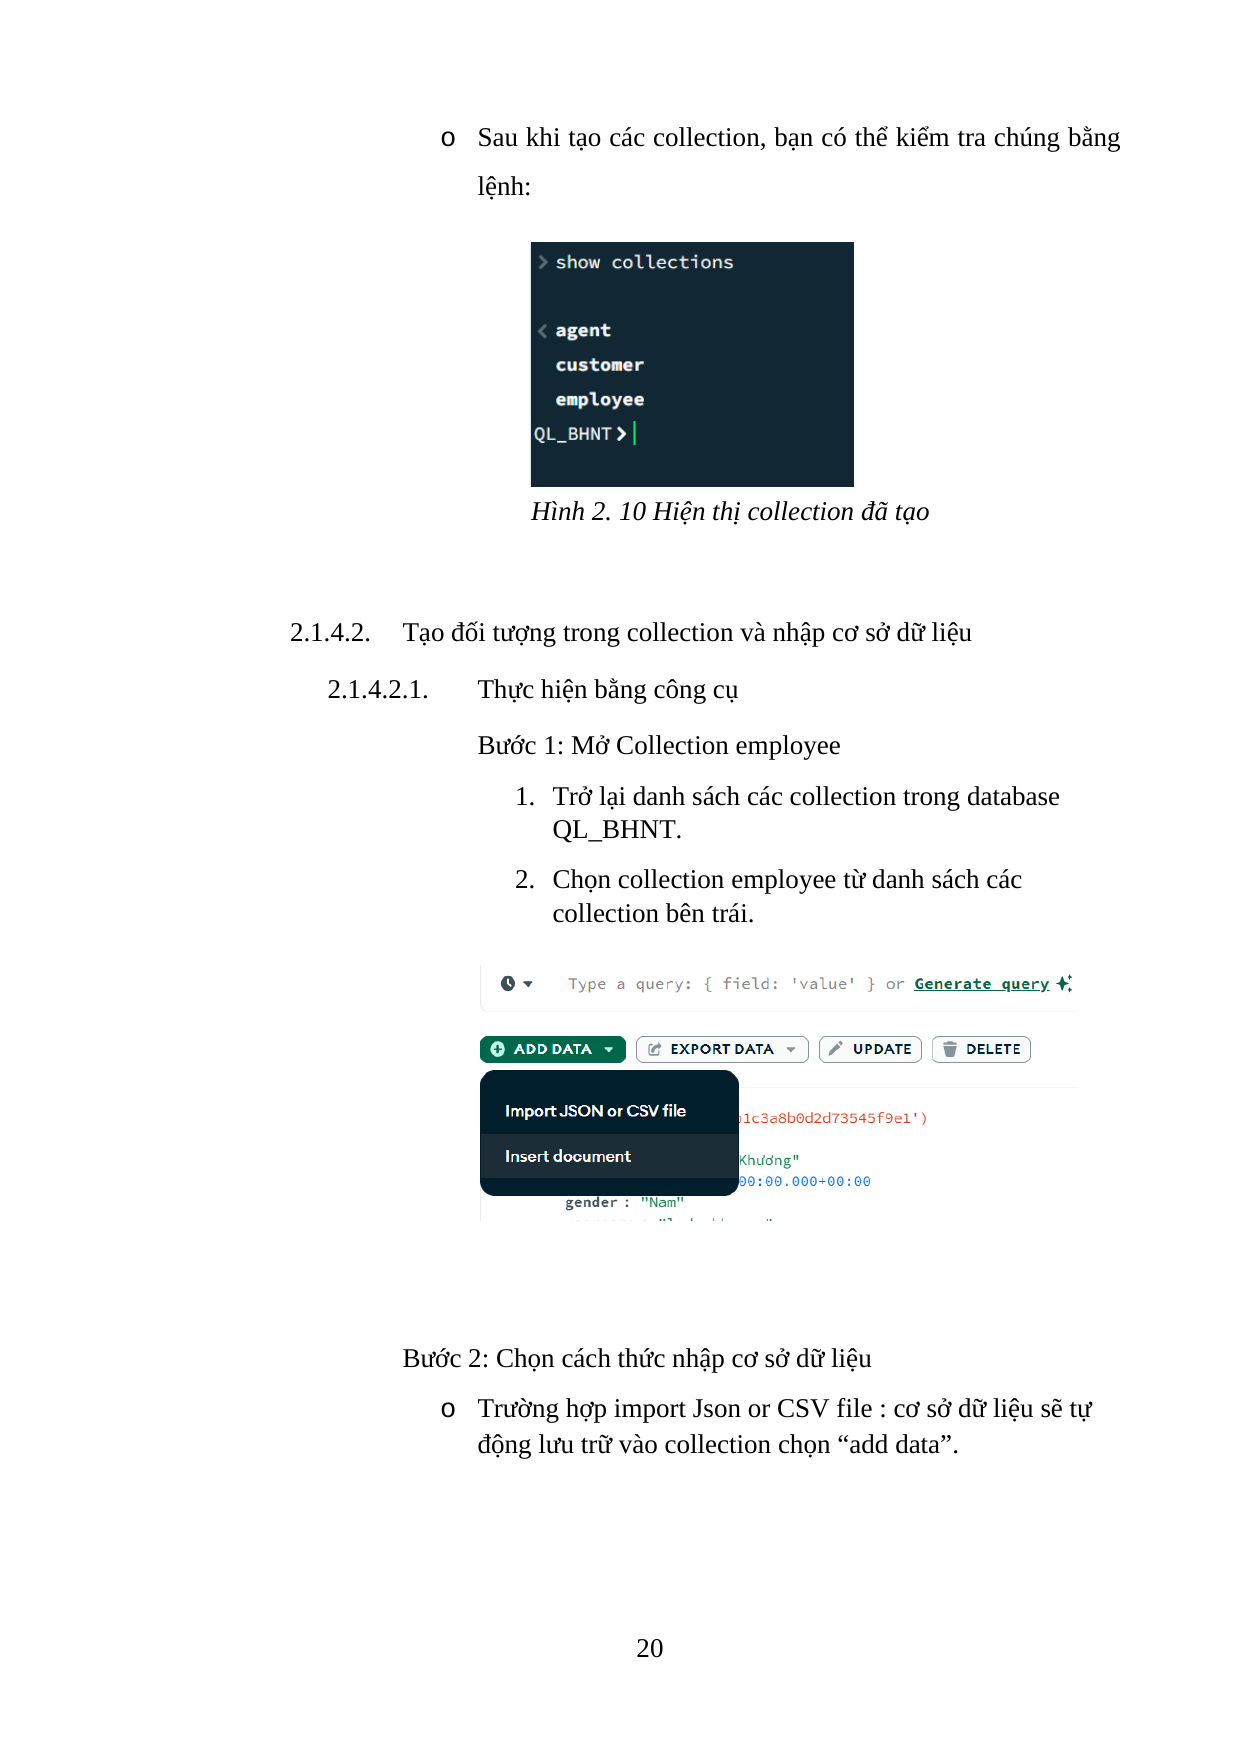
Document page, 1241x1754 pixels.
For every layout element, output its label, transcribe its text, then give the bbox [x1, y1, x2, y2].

picture [476, 965, 1078, 1221]
list Sau khi tạo các collection, bạn có thể kiểm tra chúng bằng lệnh: [440, 121, 1122, 201]
text Thực hiện bằng công cụ [327, 673, 1122, 704]
list Trở lại danh sách các collection trong database QL_BHNT. [515, 780, 1122, 844]
list Trường hợp import Json or CSV file : cơ sở dữ liệu sẽ tự động lưu trữ vào collection chọn “add data”. [440, 1392, 1122, 1459]
text Bước 2: Chọn cách thức nhập cơ sở dữ liệu [402, 1342, 1122, 1373]
list Chọn collection employee từ danh sách các collection bên trái. [515, 863, 1122, 928]
text Bước 1: Mở Collection employee [477, 729, 1122, 761]
text Tạo đối tượng trong collection và nhập cơ sở dữ liệu [290, 616, 1122, 647]
picture [530, 242, 854, 487]
